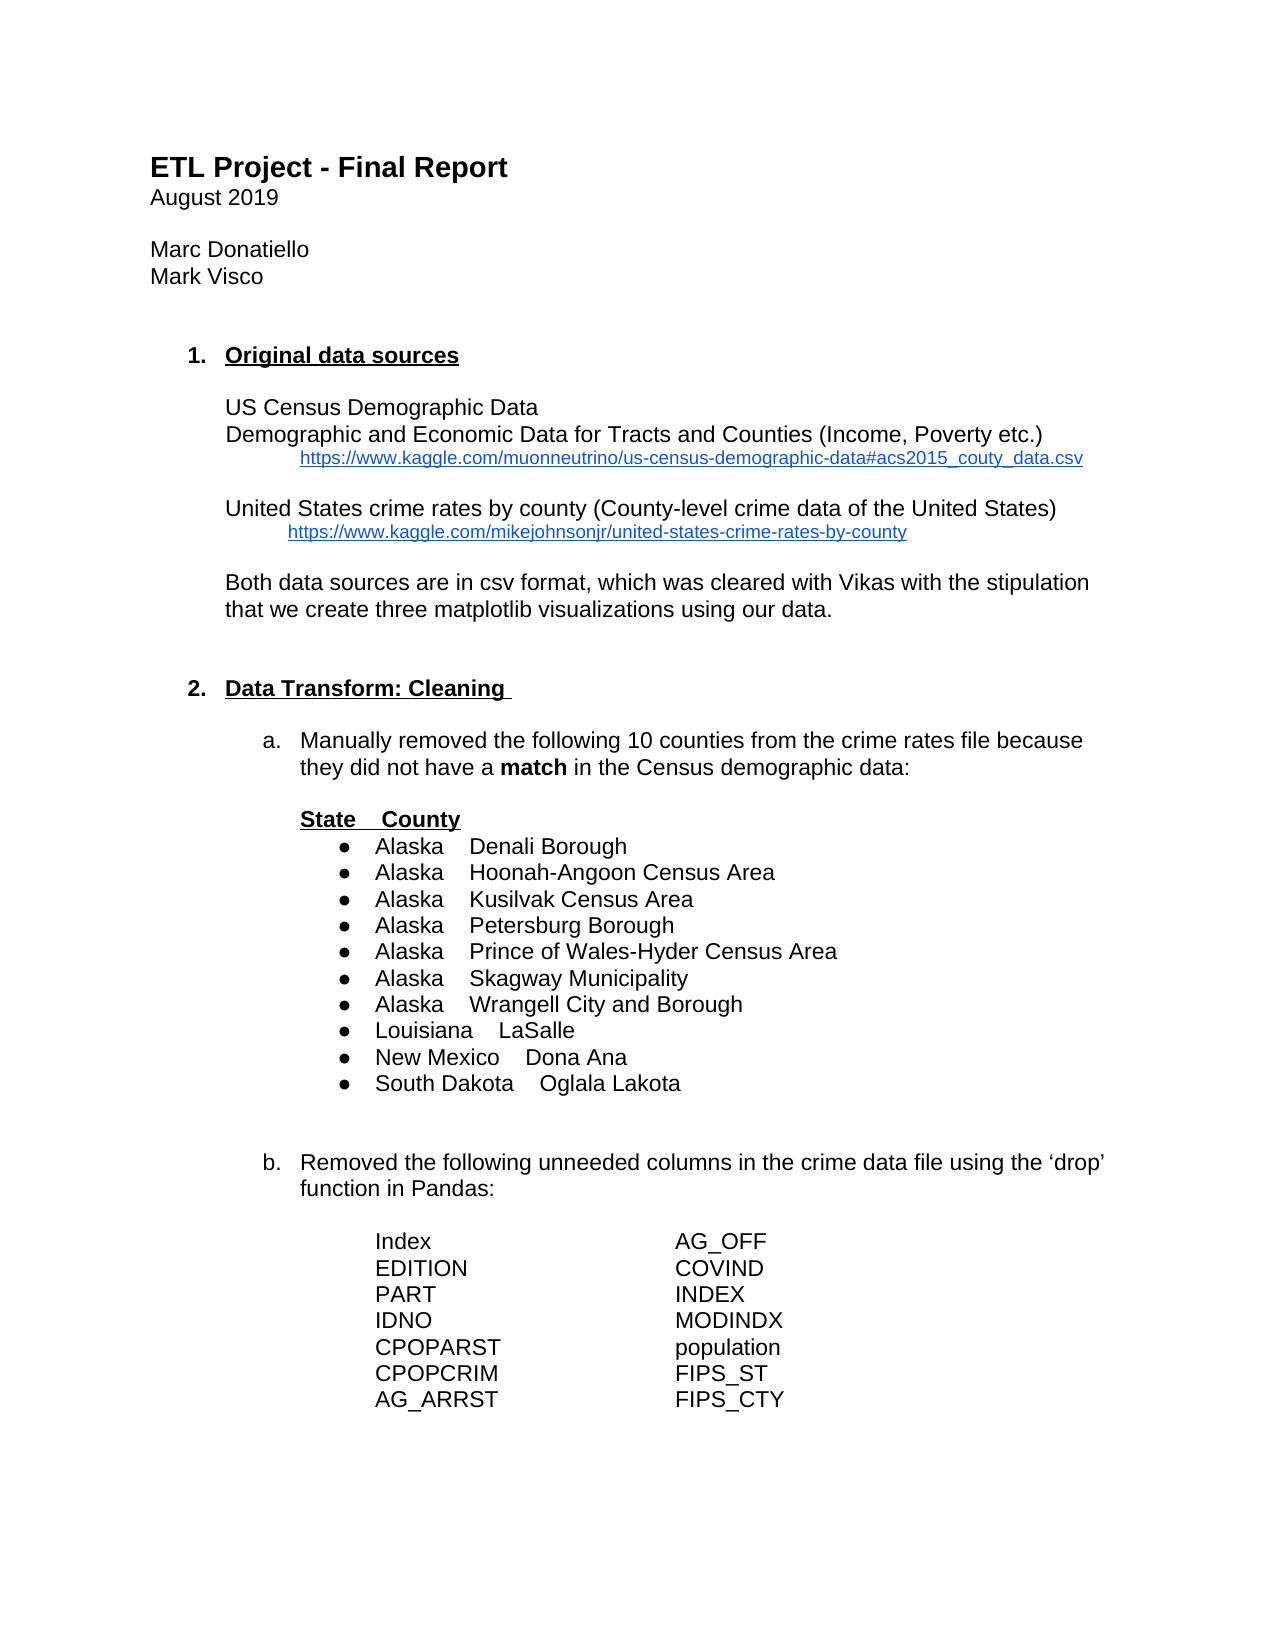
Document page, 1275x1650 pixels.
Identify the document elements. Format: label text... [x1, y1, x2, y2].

list Alaska Petersburg Borough [337, 912, 1125, 938]
text State County [300, 806, 1125, 833]
list New Mexico Dona Ana [337, 1044, 1125, 1070]
text Both data sources are in csv format, which was cleared with Vikas with the stipulation that we create three matplotlib visualizations using our data. [225, 569, 1125, 622]
text CPOPARST population [375, 1333, 1125, 1360]
list Alaska Skagway Municipality [337, 964, 1125, 991]
list Original data sources [187, 342, 1125, 368]
text United States crime rates by county (County-level crime data of the United States) [150, 495, 1125, 521]
text https://www.kaggle.com/muonneutrino/us-census-demographic-data#acs2015_couty_data.csv [300, 447, 1125, 469]
list Manually removed the following 10 counties from the crime rates file because they did not have a match in the Census demographic data: [262, 727, 1125, 780]
text PART INDEX [375, 1281, 1125, 1307]
text August 2019 [150, 183, 1125, 210]
text Marc Donatiello [150, 236, 1125, 263]
text Index AG_OFF [375, 1228, 1125, 1254]
text ETL Project - Final Report [150, 150, 1125, 183]
list Alaska Prince of Wales-Hyder Census Area [337, 938, 1125, 964]
list Data Transform: Cleaning [187, 675, 1125, 701]
list Louisiana LaSalle [337, 1017, 1125, 1044]
list Alaska Kusilvak Census Area [337, 886, 1125, 912]
list Alaska Hoonah-Angoon Census Area [337, 859, 1125, 886]
text https://www.kaggle.com/mikejohnsonjr/united-states-crime-rates-by-county [281, 521, 1125, 543]
list Removed the following unneeded columns in the crime data file using the ‘drop’ function in Pandas: [262, 1149, 1125, 1202]
text AG_ARRST FIPS_CTY [375, 1386, 1125, 1413]
text IDNO MODINDX [375, 1307, 1125, 1333]
list Alaska Denali Borough [337, 833, 1125, 859]
text Mark Visco [150, 263, 1125, 289]
text Demographic and Economic Data for Tracts and Counties (Income, Poverty etc.) [206, 421, 1125, 447]
text EDITION COVIND [375, 1254, 1125, 1281]
text CPOPCRIM FIPS_ST [375, 1360, 1125, 1386]
text US Census Demographic Data [150, 394, 1125, 421]
list South Dakota Oglala Lakota [337, 1070, 1125, 1096]
list Alaska Wrangell City and Borough [337, 991, 1125, 1017]
